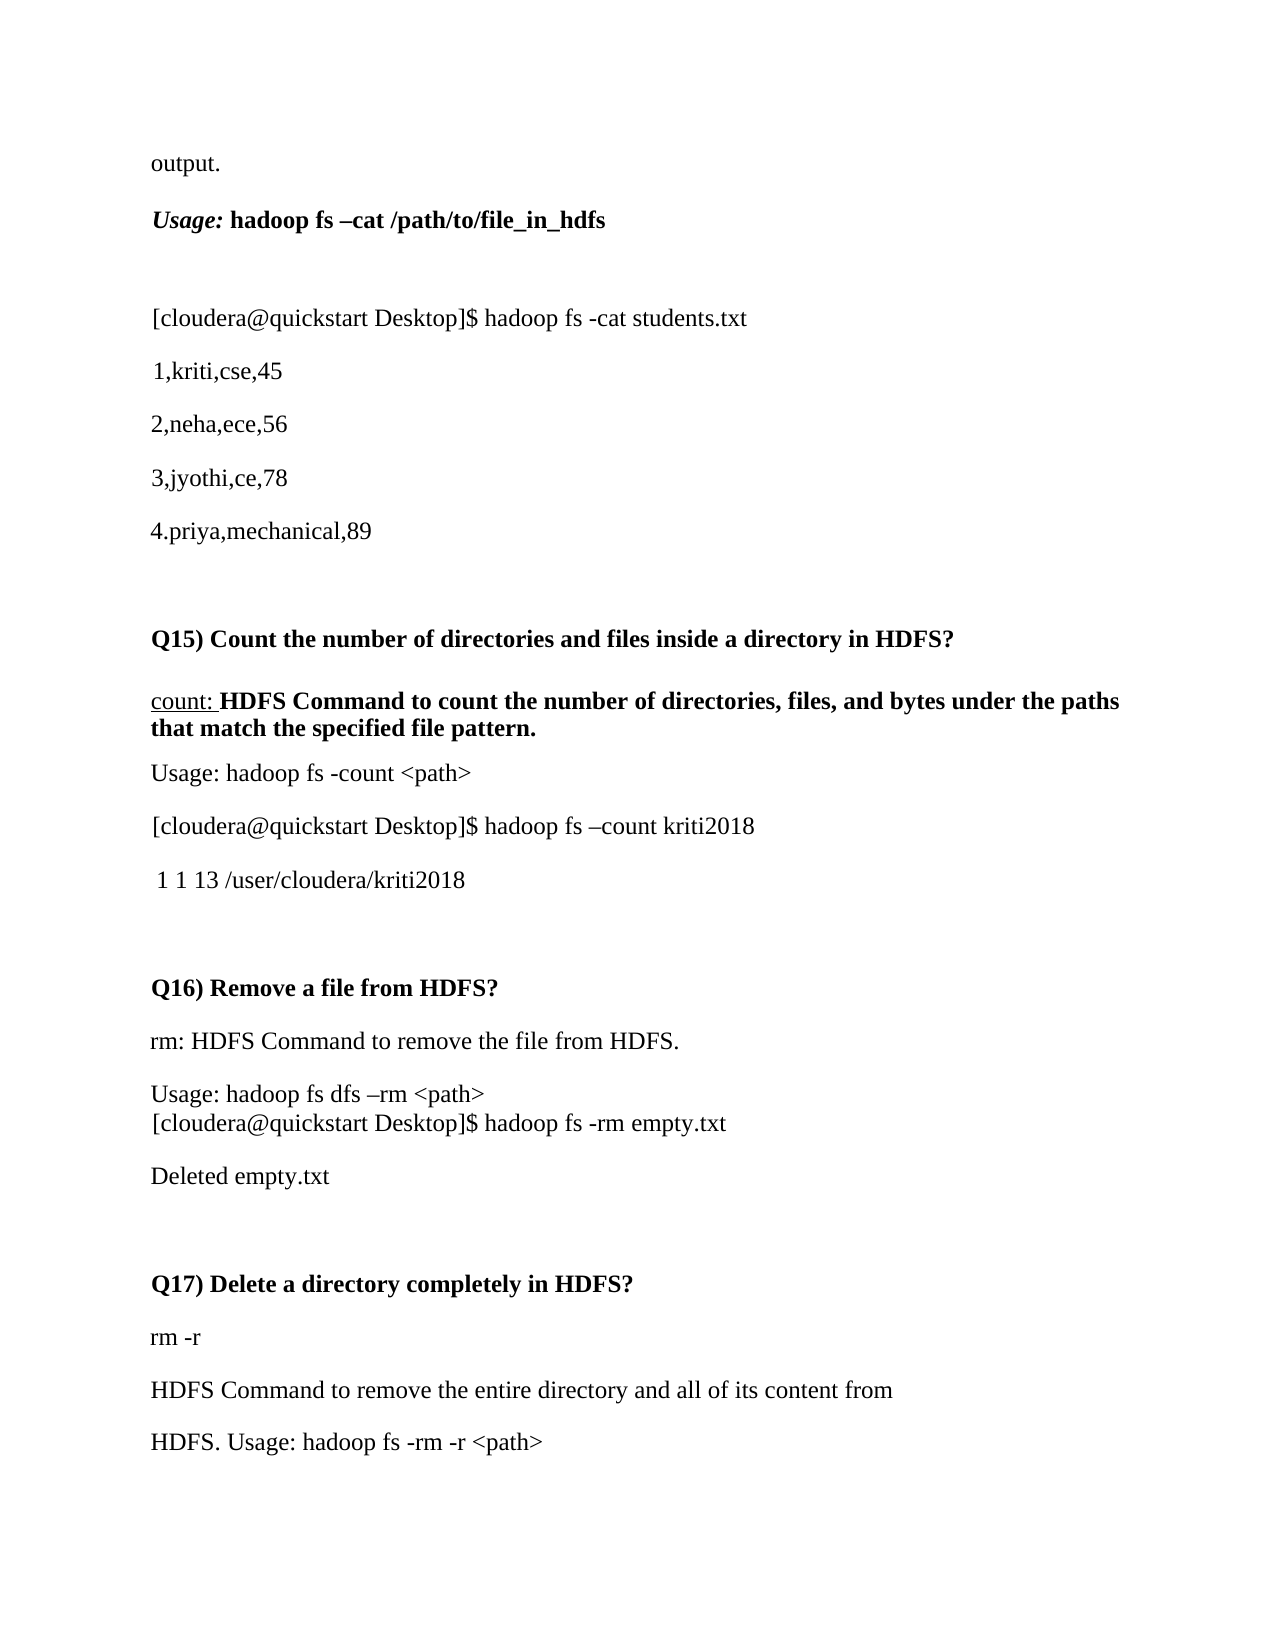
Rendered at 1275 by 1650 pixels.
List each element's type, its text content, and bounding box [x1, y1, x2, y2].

text Deleted empty.txt [150, 1161, 1131, 1190]
text [cloudera@quickstart Desktop]$ hadoop fs –count kriti2018 [152, 811, 1131, 840]
text Q17) Delete a directory completely in HDFS? [151, 1269, 1131, 1298]
text rm: HDFS Command to remove the file from HDFS. [150, 1026, 1131, 1054]
text rm -r [150, 1322, 1131, 1351]
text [150, 148, 1131, 176]
text [cloudera@quickstart Desktop]$ hadoop fs -cat students.txt [152, 303, 1131, 331]
text Usage: hadoop fs -count <path> [150, 758, 1131, 787]
text Usage: hadoop fs –cat /path/to/file_in_hdfs [152, 205, 1131, 234]
text 1,kriti,cse,45 [153, 356, 1131, 384]
text [cloudera@quickstart Desktop]$ hadoop fs -rm empty.txt [152, 1108, 1131, 1137]
text count: HDFS Command to count the number of directories, files, and bytes under the paths that match the specified file pattern. [537, 687, 1131, 742]
text 1 1 13 /user/cloudera/kriti2018 [150, 865, 1131, 894]
text HDFS Command to remove the entire directory and all of its content from HDFS. Usage: hadoop fs -rm -r <path> [150, 1376, 969, 1455]
text Q16) Remove a file from HDFS? [151, 973, 1131, 1002]
text Usage: hadoop fs dfs –rm <path> [150, 1079, 1131, 1108]
text 2,neha,ece,56 [151, 409, 1131, 438]
text Q15) Count the number of directories and files inside a directory in HDFS? [151, 624, 1131, 653]
text 3,jyothi,ce,78 [151, 463, 1131, 491]
text 4.priya,mechanical,89 [150, 516, 1131, 545]
